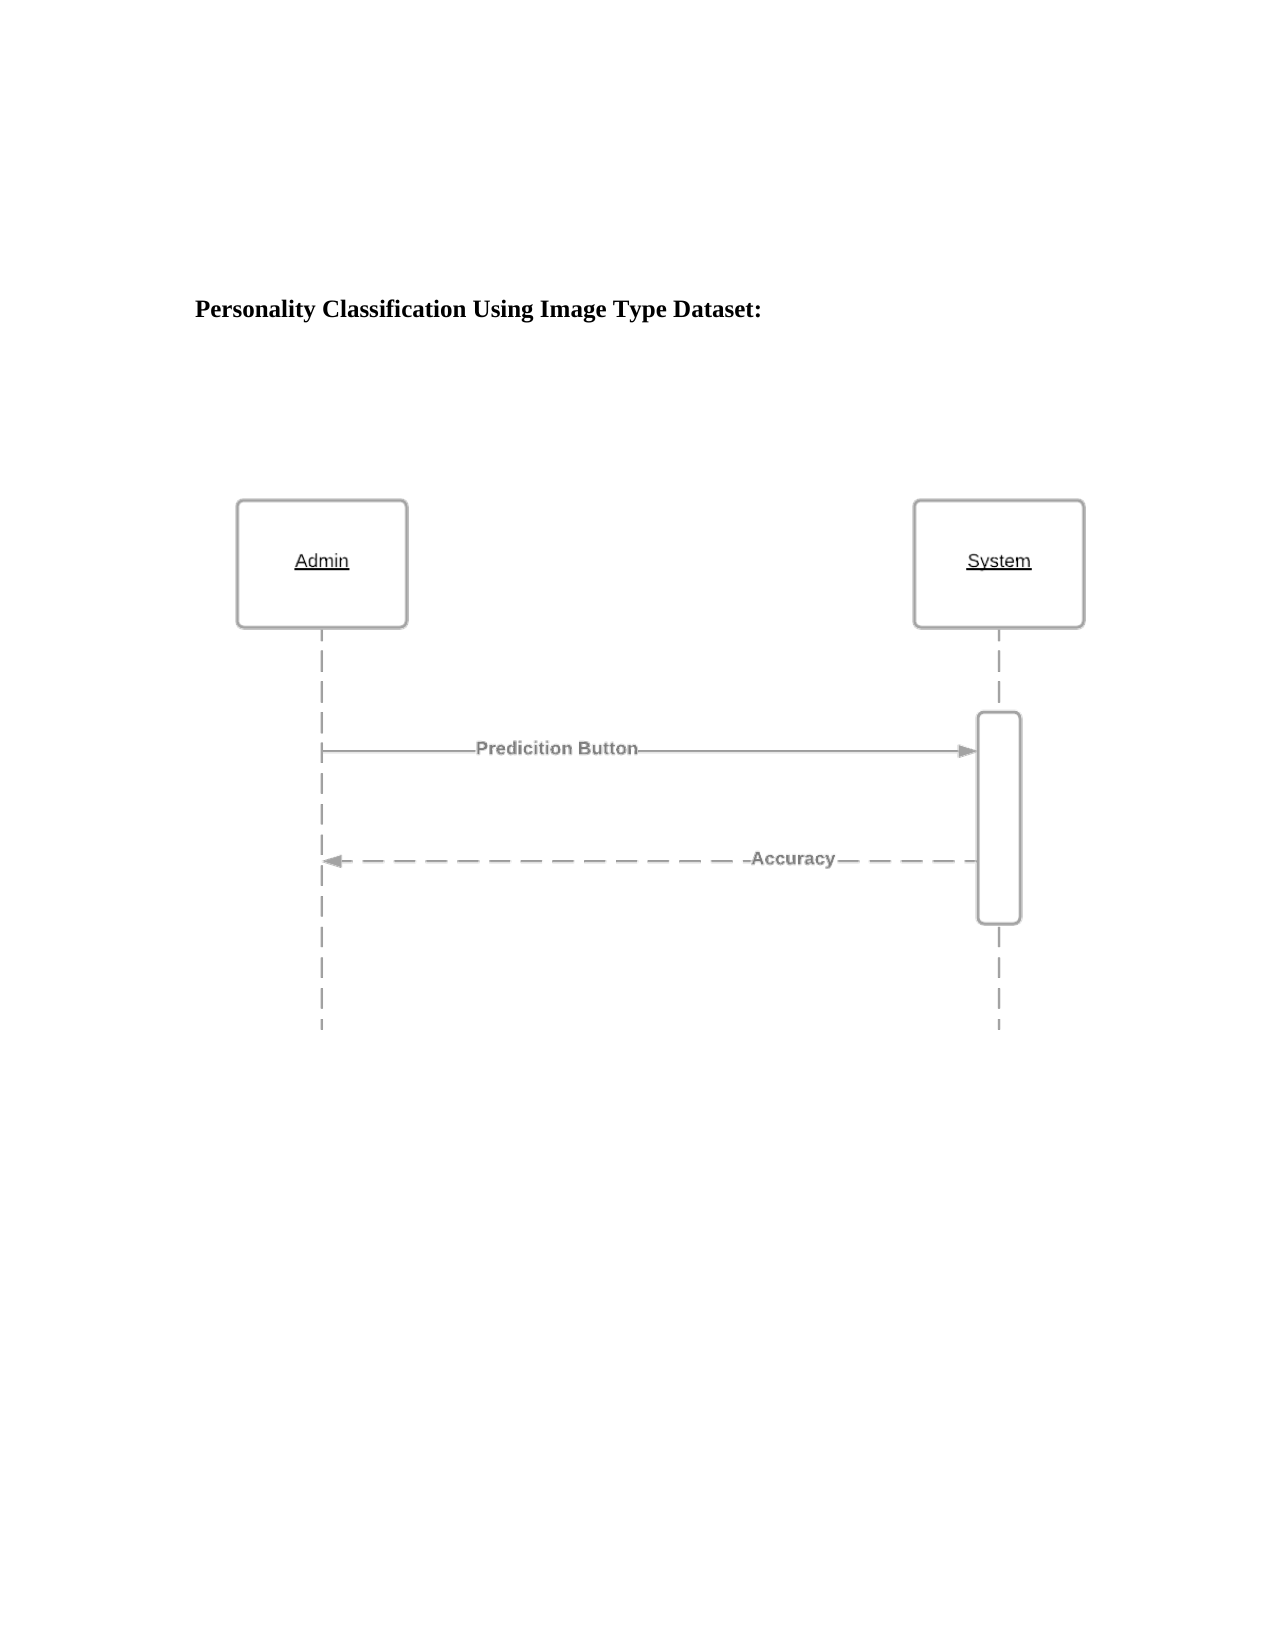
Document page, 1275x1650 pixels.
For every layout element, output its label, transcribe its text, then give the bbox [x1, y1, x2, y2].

picture [195, 458, 1125, 1072]
text Personality Classification Using Image Type Dataset: [195, 294, 1125, 322]
